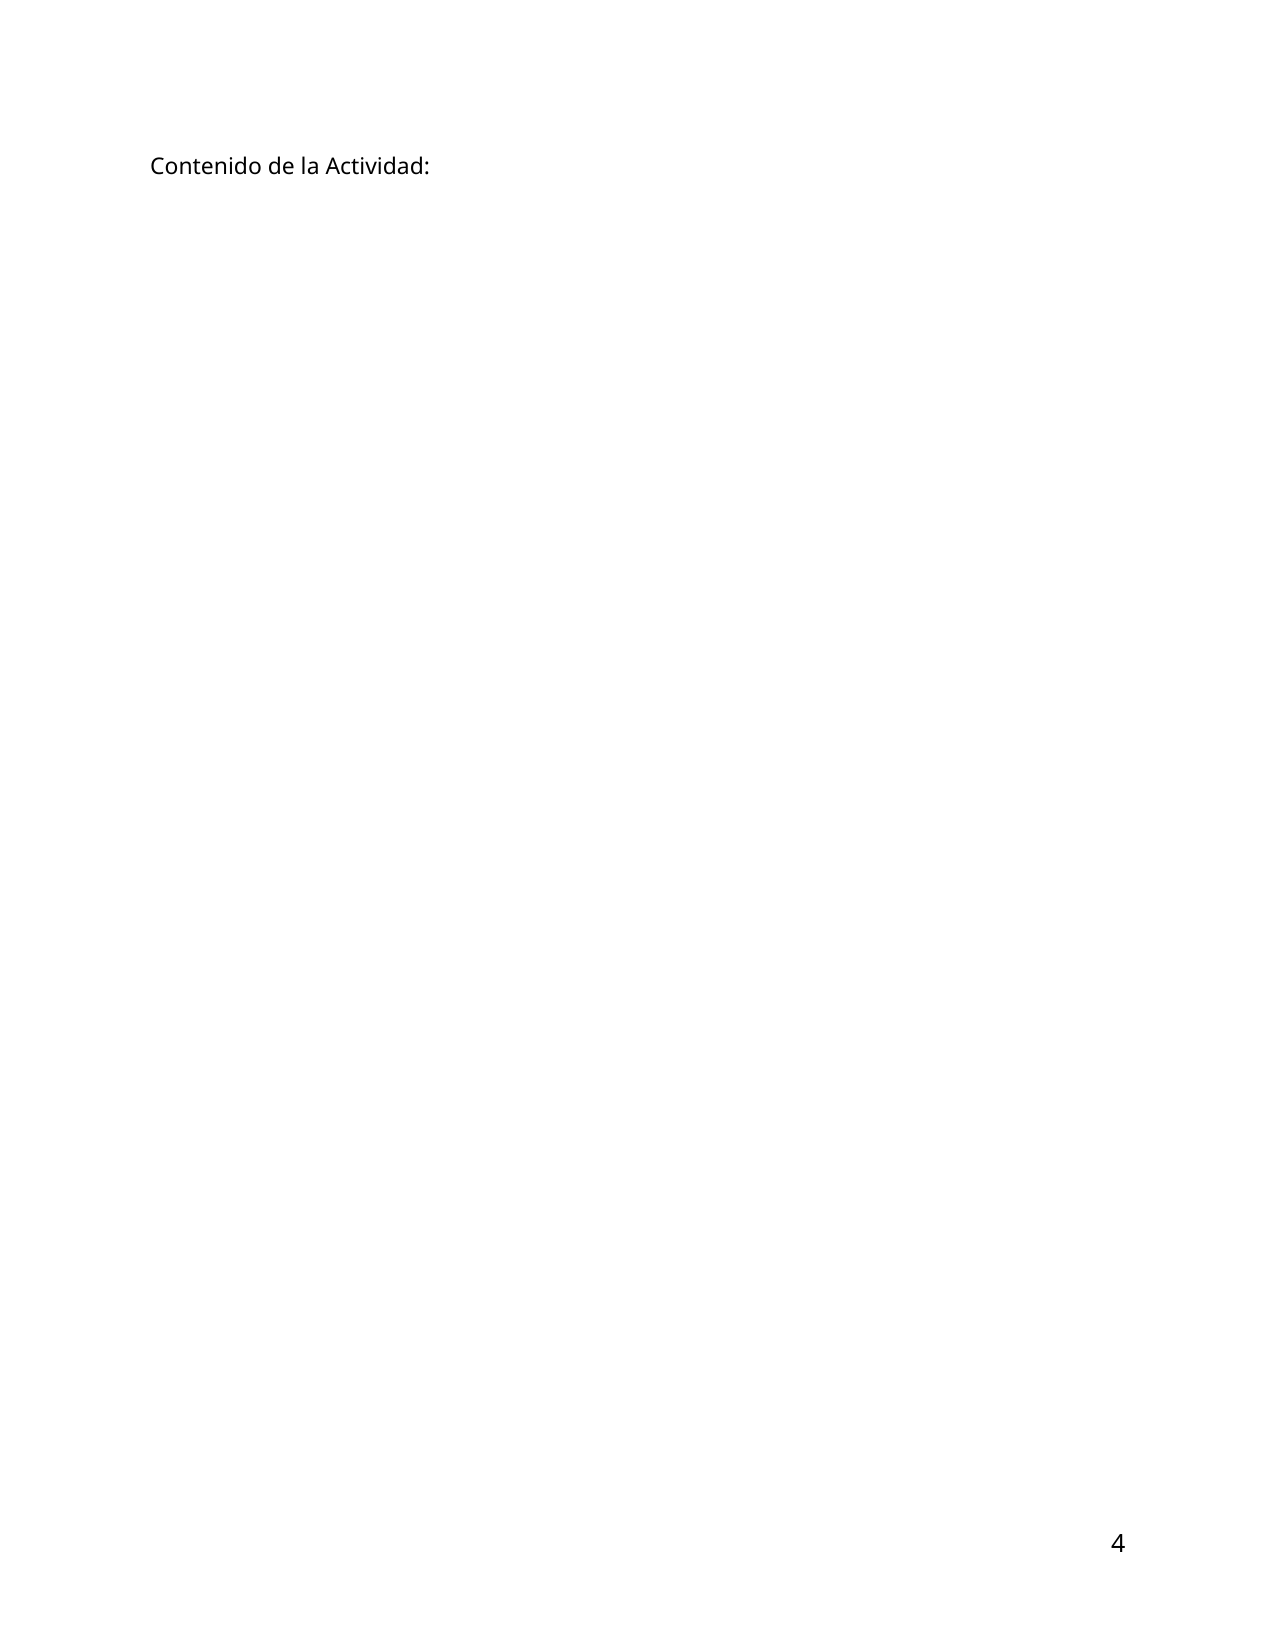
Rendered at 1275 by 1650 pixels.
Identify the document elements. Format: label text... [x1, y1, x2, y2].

text Contenido de la Actividad: [150, 150, 1125, 181]
